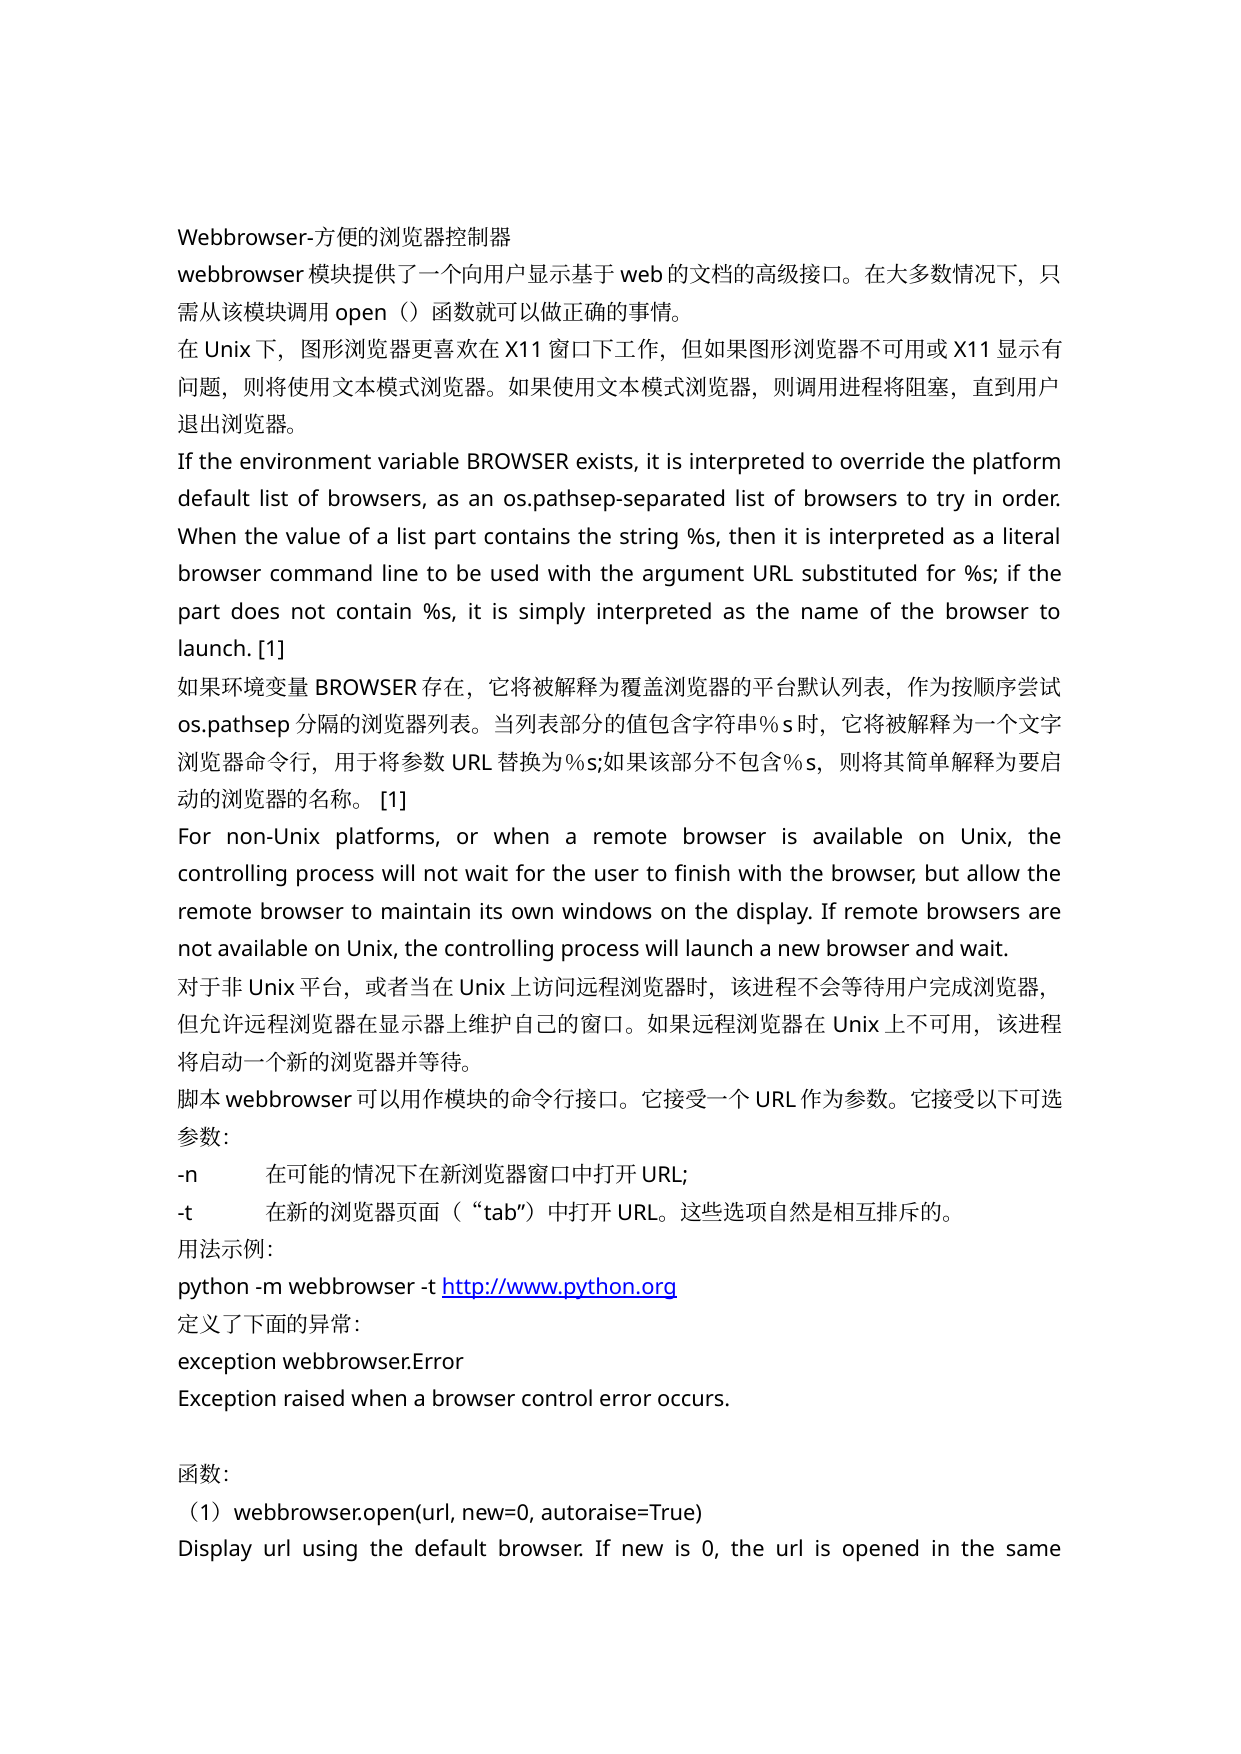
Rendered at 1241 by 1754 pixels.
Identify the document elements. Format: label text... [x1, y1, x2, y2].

text 对于非Unix平台，或者当在Unix上访问远程浏览器时，该进程不会等待用户完成浏览器，但允许远程浏览器在显示器上维护自己的窗口。如果远程浏览器在Unix上不可用，该进程将启动一个新的浏览器并等待。 [177, 967, 1063, 1079]
text -t 在新的浏览器页面（“tab”）中打开URL。这些选项自然是相互排斥的。 [177, 1192, 1063, 1229]
text Webbrowser-方便的浏览器控制器 [177, 217, 1063, 254]
text webbrowser模块提供了一个向用户显示基于web的文档的高级接口。在大多数情况下，只需从该模块调用open（）函数就可以做正确的事情。 [177, 254, 1063, 329]
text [177, 1529, 1063, 1567]
text If the environment variable BROWSER exists, it is interpreted to override the platform default list of browsers, as an os.pathsep-separated list of browsers to try in order. When the value of a list part contains the string %s, then it is interpreted as a literal browser command line to be used with the argument URL substituted for %s; if the part does not contain %s, it is simply interpreted as the name of the browser to launch. [1] [177, 442, 1063, 667]
text 脚本webbrowser可以用作模块的命令行接口。它接受一个URL作为参数。它接受以下可选参数： [177, 1079, 1063, 1154]
text 如果环境变量BROWSER存在，它将被解释为覆盖浏览器的平台默认列表，作为按顺序尝试os.pathsep分隔的浏览器列表。当列表部分的值包含字符串％s时，它将被解释为一个文字浏览器命令行，用于将参数URL替换为％s;如果该部分不包含％s，则将其简单解释为要启动的浏览器的名称。 [1] [177, 667, 1063, 817]
text exception webbrowser.Error [177, 1342, 1063, 1379]
text 定义了下面的异常： [177, 1304, 1063, 1342]
text （1）webbrowser.open(url, new=0, autoraise=True) [177, 1492, 1063, 1529]
text 用法示例： [177, 1229, 1063, 1267]
text Exception raised when a browser control error occurs. [177, 1379, 1063, 1417]
text -n 在可能的情况下在新浏览器窗口中打开URL; [177, 1154, 1063, 1192]
text 在Unix下，图形浏览器更喜欢在X11窗口下工作，但如果图形浏览器不可用或X11显示有问题，则将使用文本模式浏览器。如果使用文本模式浏览器，则调用进程将阻塞，直到用户退出浏览器。 [177, 329, 1063, 442]
text python -m webbrowser -t http://www.python.org [177, 1267, 1063, 1304]
text 函数： [177, 1454, 1063, 1492]
text For non-Unix platforms, or when a remote browser is available on Unix, the controlling process will not wait for the user to finish with the browser, but allow the remote browser to maintain its own windows on the display. If remote browsers are not available on Unix, the controlling process will launch a new browser and wait. [177, 817, 1063, 967]
